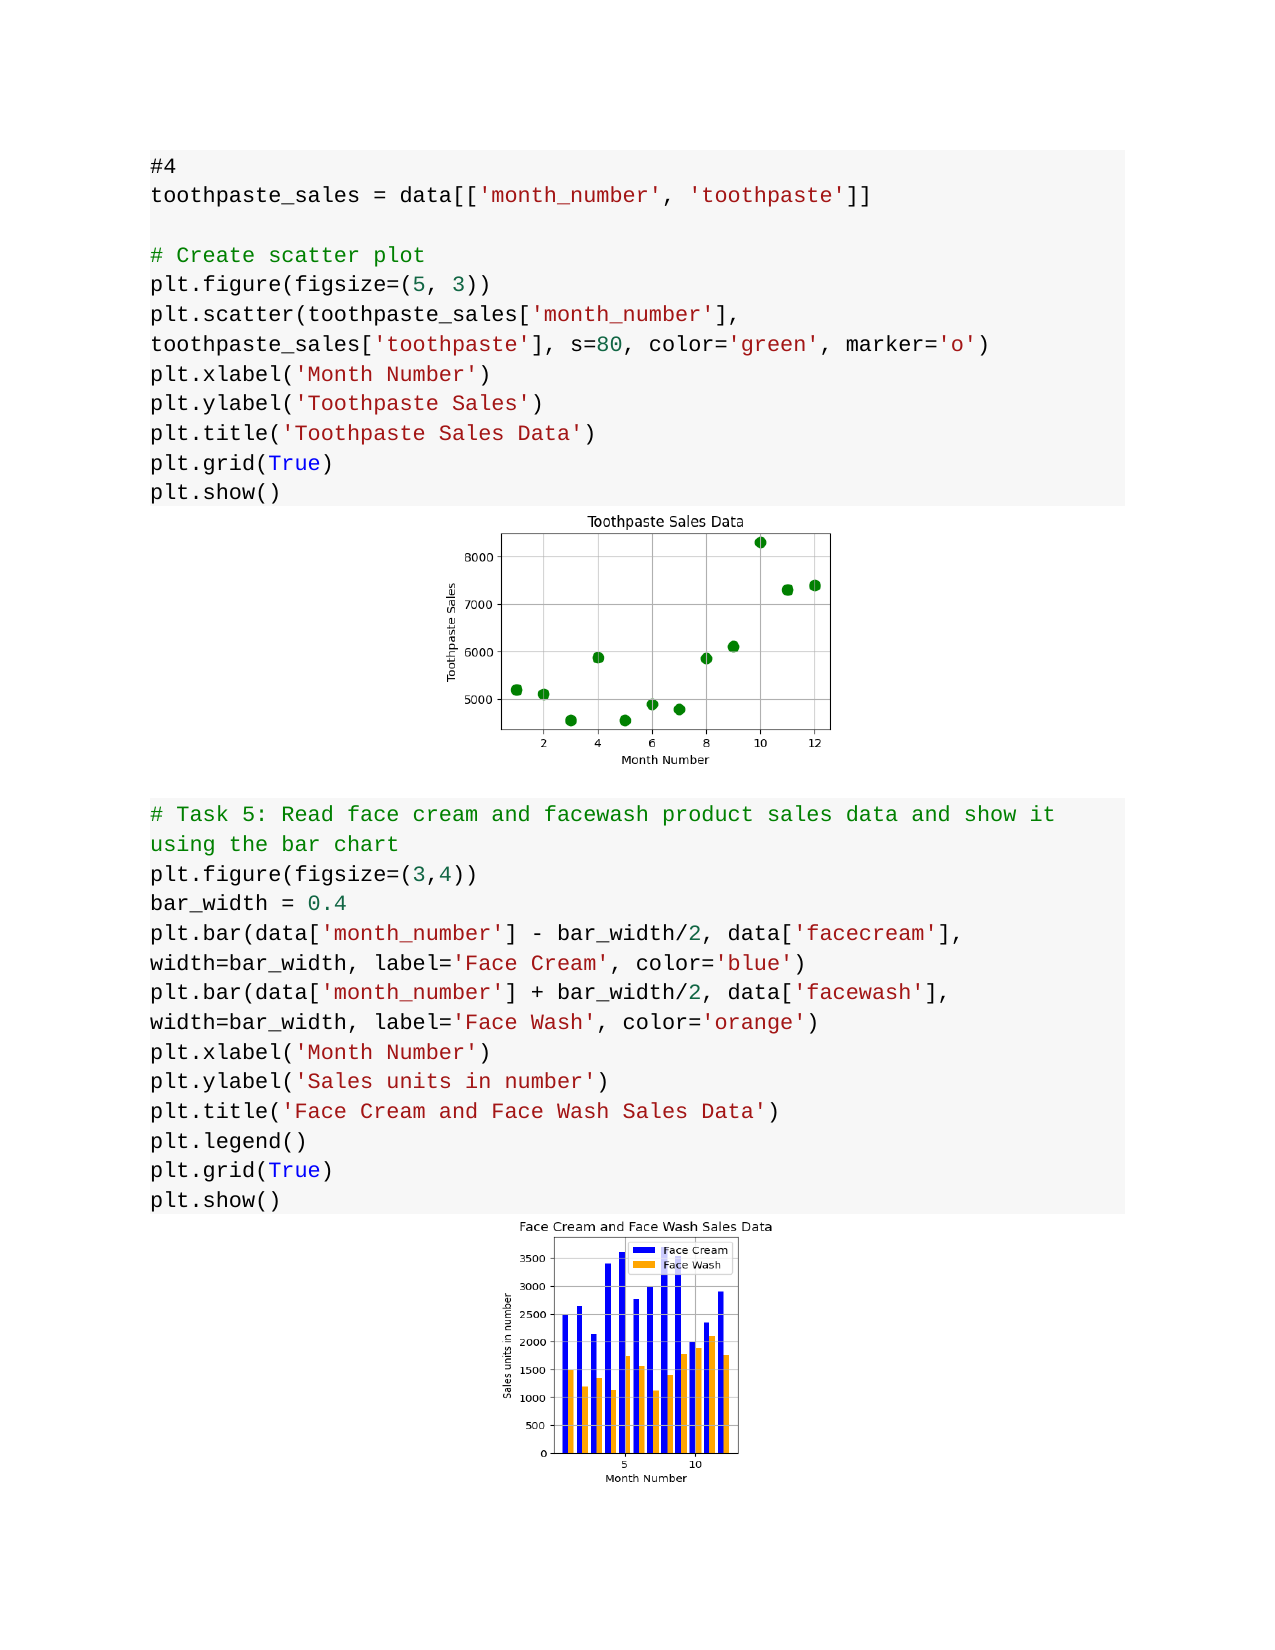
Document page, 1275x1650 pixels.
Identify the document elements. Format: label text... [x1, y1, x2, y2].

text plt.scatter(toothpaste_sales['month_number'], toothpaste_sales['toothpaste'], s=80, color='green', marker='o') [150, 298, 1125, 358]
picture [438, 506, 837, 774]
text plt.legend() [150, 1125, 1125, 1155]
text #4 [150, 150, 1125, 180]
text plt.xlabel('Month Number') [150, 358, 1125, 387]
text plt.figure(figsize=(3,4)) [150, 858, 1125, 888]
text plt.bar(data['month_number'] - bar_width/2, data['facecream'], width=bar_width, label='Face Cream', color='blue') [150, 917, 1125, 977]
text plt.figure(figsize=(5, 3)) [150, 269, 1125, 298]
text plt.grid(True) [150, 447, 1125, 477]
text toothpaste_sales = data[['month_number', 'toothpaste']] [150, 180, 1125, 209]
text bar_width = 0.4 [150, 888, 1125, 917]
text plt.grid(True) [150, 1155, 1125, 1184]
text plt.xlabel('Month Number') [150, 1036, 1125, 1066]
text # Task 5: Read face cream and facewash product sales data and show it using the bar chart [150, 798, 1125, 858]
text plt.title('Toothpaste Sales Data') [150, 417, 1125, 447]
text plt.show() [150, 1184, 1125, 1214]
text plt.bar(data['month_number'] + bar_width/2, data['facewash'], width=bar_width, label='Face Wash', color='orange') [150, 977, 1125, 1036]
text # Create scatter plot [150, 239, 1125, 269]
text plt.show() [150, 477, 1125, 506]
text plt.title('Face Cream and Face Wash Sales Data') [150, 1095, 1125, 1125]
text plt.ylabel('Toothpaste Sales') [150, 387, 1125, 417]
picture [495, 1214, 780, 1490]
text plt.ylabel('Sales units in number') [150, 1066, 1125, 1095]
